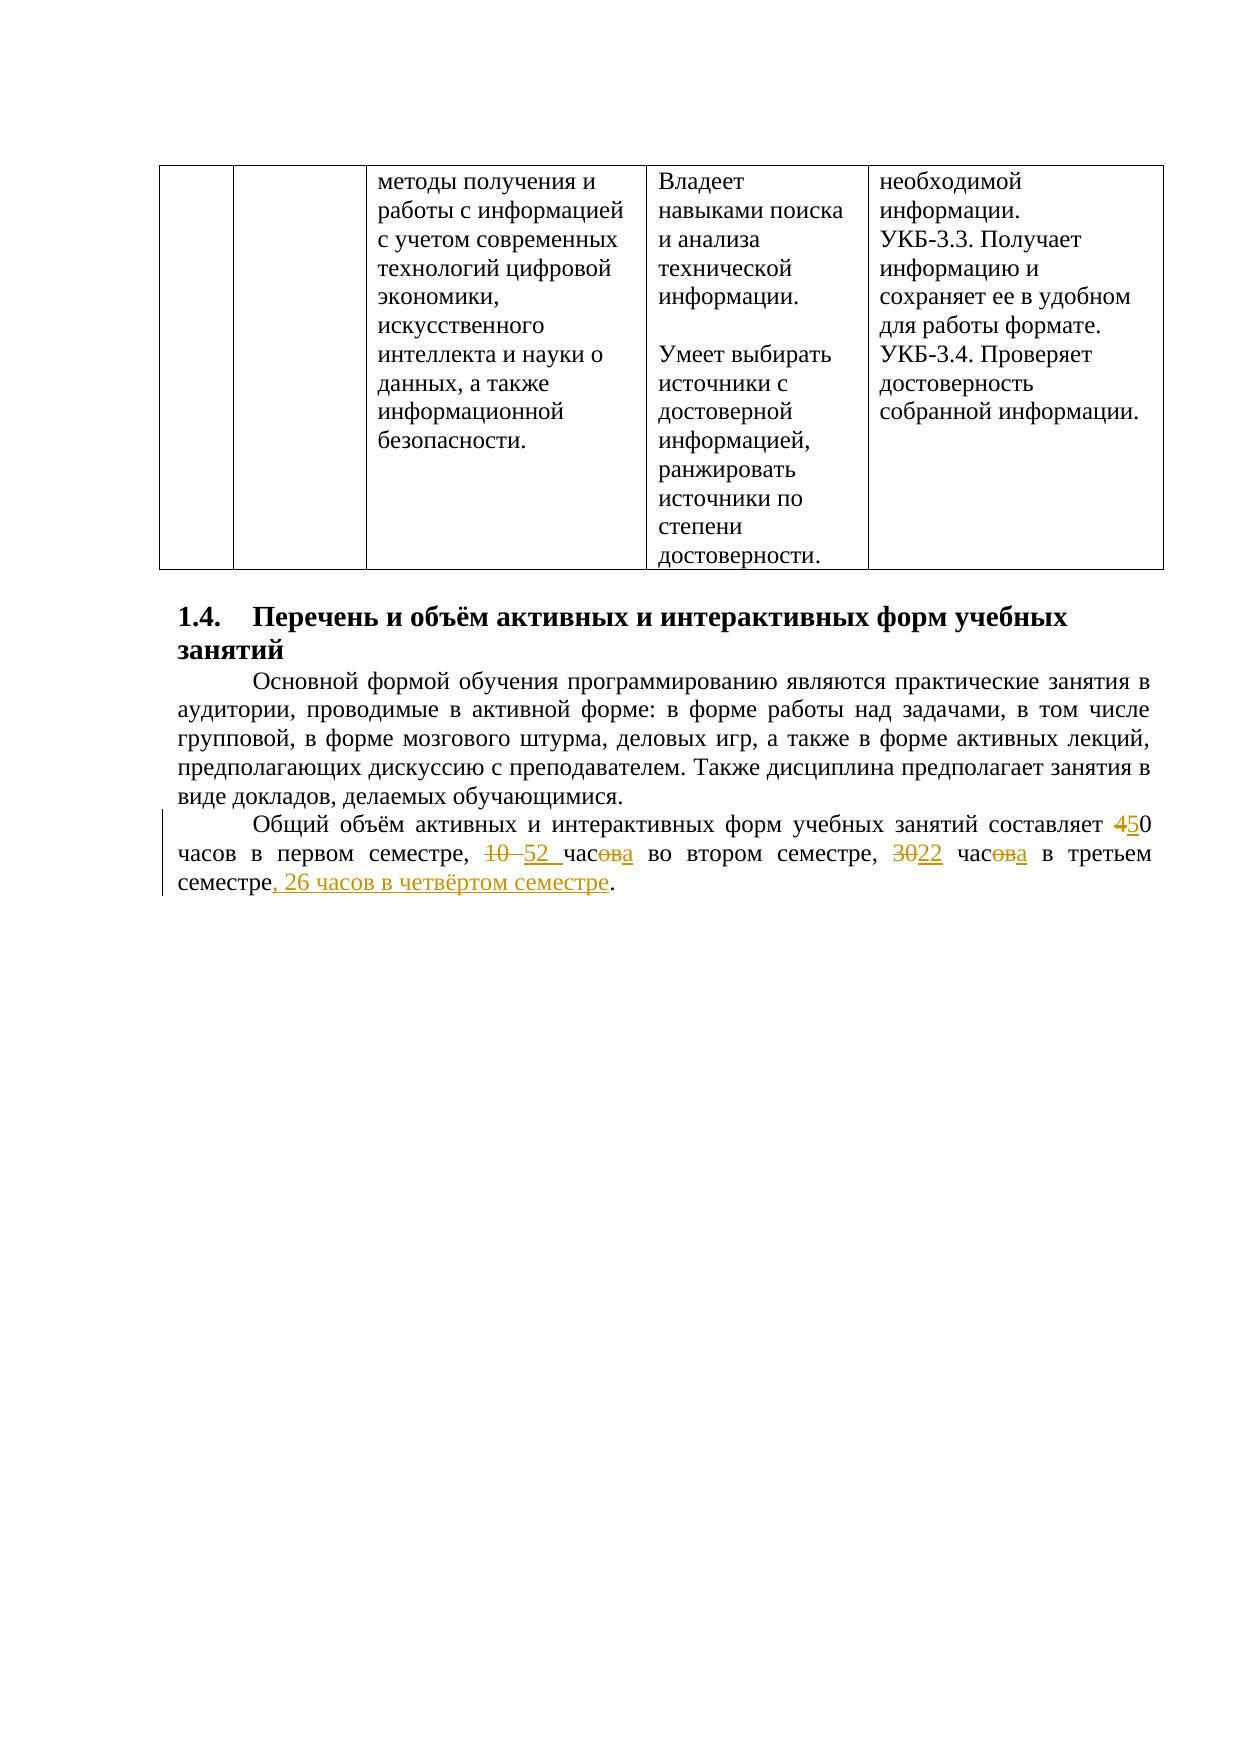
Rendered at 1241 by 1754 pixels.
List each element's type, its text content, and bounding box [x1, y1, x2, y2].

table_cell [647, 166, 868, 569]
text Основной формой обучения программированию являются практические занятия в аудитории, проводимые в активной форме: в форме работы над задачами, в том числе групповой, в форме мозгового штурма, деловых игр, а также в форме активных лекций, предполагающих дискуссию с преподавателем. Также дисциплина предполагает занятия в виде докладов, делаемых обучающимися. [177, 666, 1152, 809]
table_cell [160, 166, 233, 569]
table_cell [869, 166, 1163, 569]
text 1.4. Перечень и объём активных и интерактивных форм учебных занятий [177, 599, 1152, 666]
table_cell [367, 166, 646, 569]
text Общий объём активных и интерактивных форм учебных занятий составляет 0 часов в первом семестре, час во втором семестре, час в третьем семестре. [177, 809, 1152, 896]
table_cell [234, 166, 366, 569]
